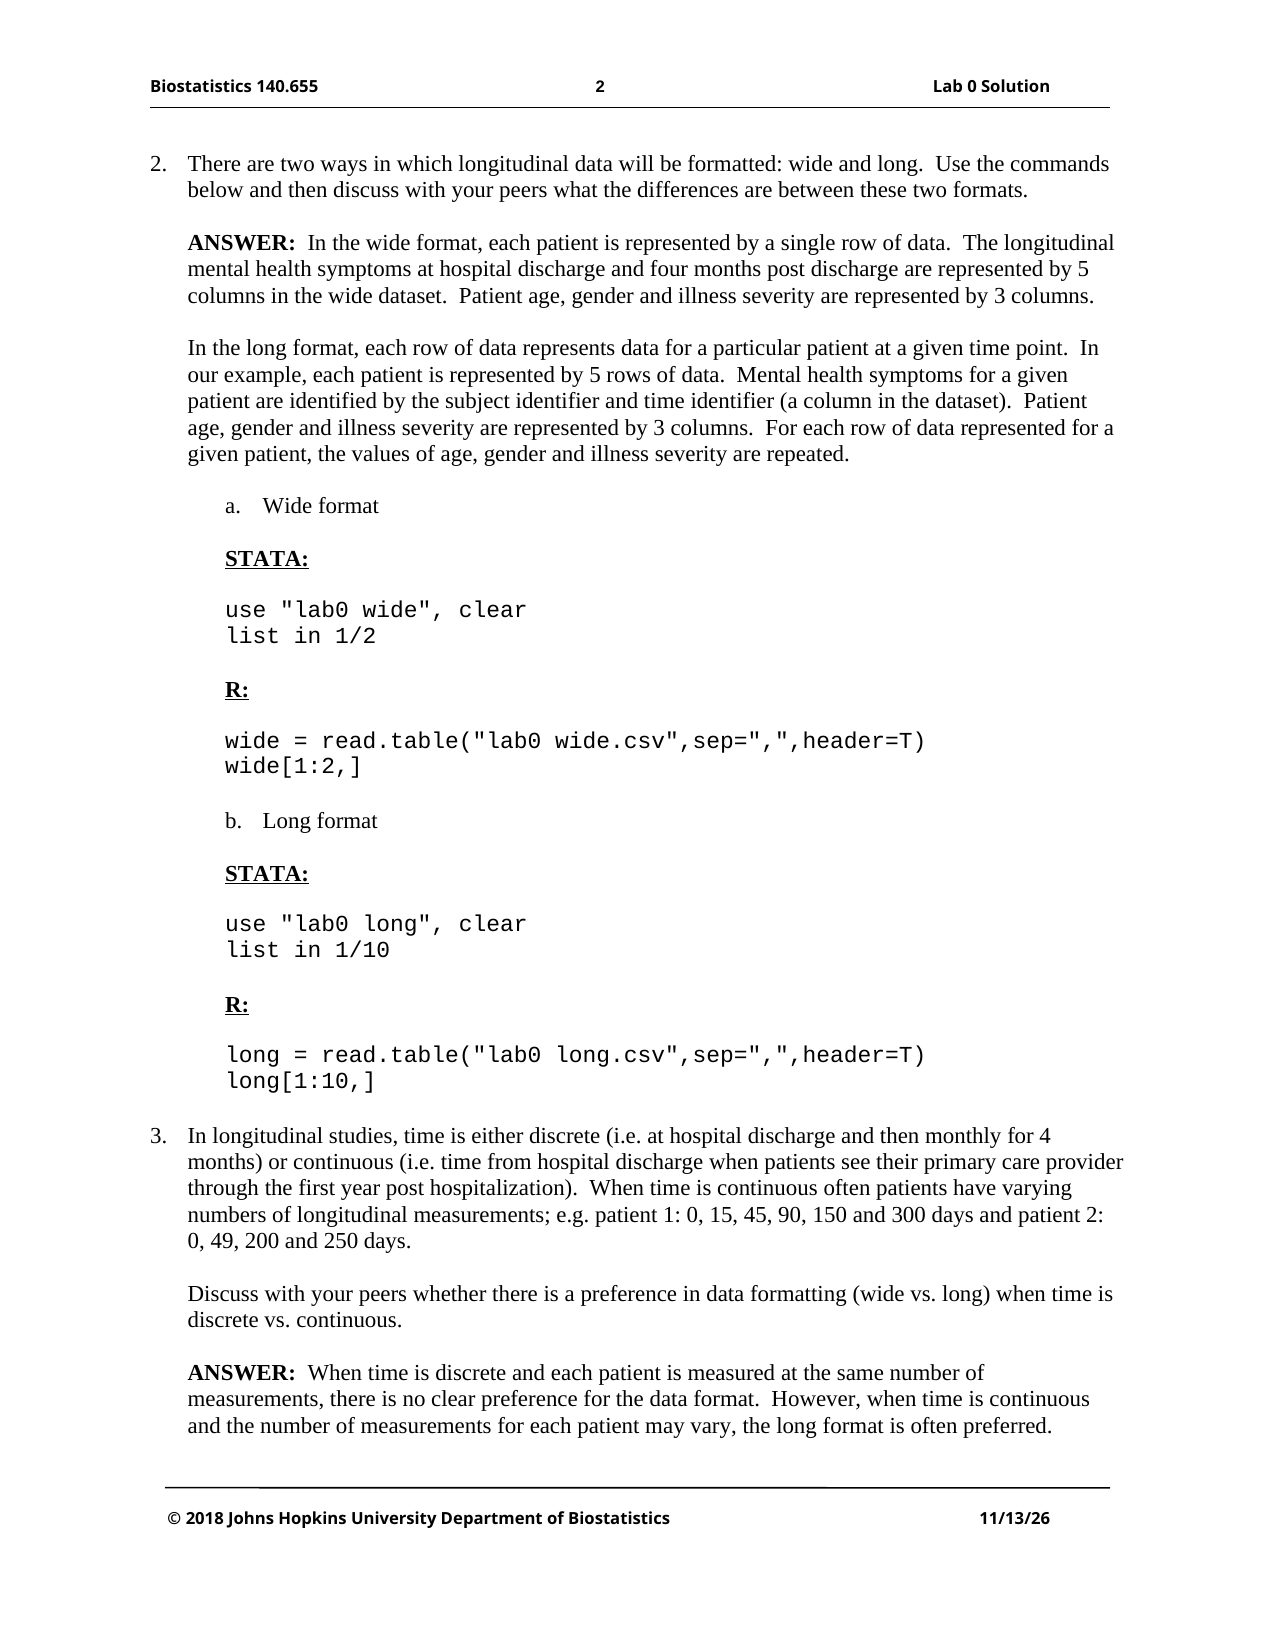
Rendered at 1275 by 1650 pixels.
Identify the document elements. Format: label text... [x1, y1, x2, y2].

text list in 1/2 [225, 624, 1125, 650]
list Discuss with your peers whether there is a preference in data formatting (wide vs. long) when time is discrete vs. continuous. [187, 1280, 1125, 1333]
text wide = read.table("lab0 wide.csv",sep=",",header=T) [225, 729, 1125, 755]
list In the long format, each row of data represents data for a particular patient at a given time point. In our example, each patient is represented by 5 rows of data. Mental health symptoms for a given patient are identified by the subject identifier and time identifier (a column in the dataset). Patient age, gender and illness severity are represented by 3 columns. For each row of data represented for a given patient, the values of age, gender and illness severity are repeated. [187, 334, 1125, 466]
text STATA: [225, 860, 1125, 886]
text use "lab0 long", clear [225, 913, 1125, 938]
text use "lab0 wide", clear [225, 598, 1125, 624]
text STATA: [225, 545, 1125, 572]
list long = read.table("lab0 long.csv",sep=",",header=T) [225, 1043, 1125, 1069]
text R: [225, 676, 1125, 703]
list ANSWER: In the wide format, each patient is represented by a single row of data. The longitudinal mental health symptoms at hospital discharge and four months post discharge are represented by 5 columns in the wide dataset. Patient age, gender and illness severity are represented by 3 columns. [187, 229, 1125, 308]
text list in 1/10 [225, 938, 1125, 964]
list Wide format [225, 493, 1125, 519]
list There are two ways in which longitudinal data will be formatted: wide and long. Use the commands below and then discuss with your peers what the differences are between these two formats. [150, 150, 1125, 203]
list Long format [225, 807, 1125, 833]
list ANSWER: When time is discrete and each patient is measured at the same number of measurements, there is no clear preference for the data format. However, when time is continuous and the number of measurements for each patient may vary, the long format is often preferred. [187, 1359, 1125, 1438]
text R: [225, 991, 1125, 1017]
list long[1:10,] [225, 1069, 1125, 1095]
list In longitudinal studies, time is either discrete (i.e. at hospital discharge and then monthly for 4 months) or continuous (i.e. time from hospital discharge when patients see their primary care provider through the first year post hospitalization). When time is continuous often patients have varying numbers of longitudinal measurements; e.g. patient 1: 0, 15, 45, 90, 150 and 300 days and patient 2: 0, 49, 200 and 250 days. [150, 1122, 1125, 1253]
text wide[1:2,] [225, 755, 1125, 781]
